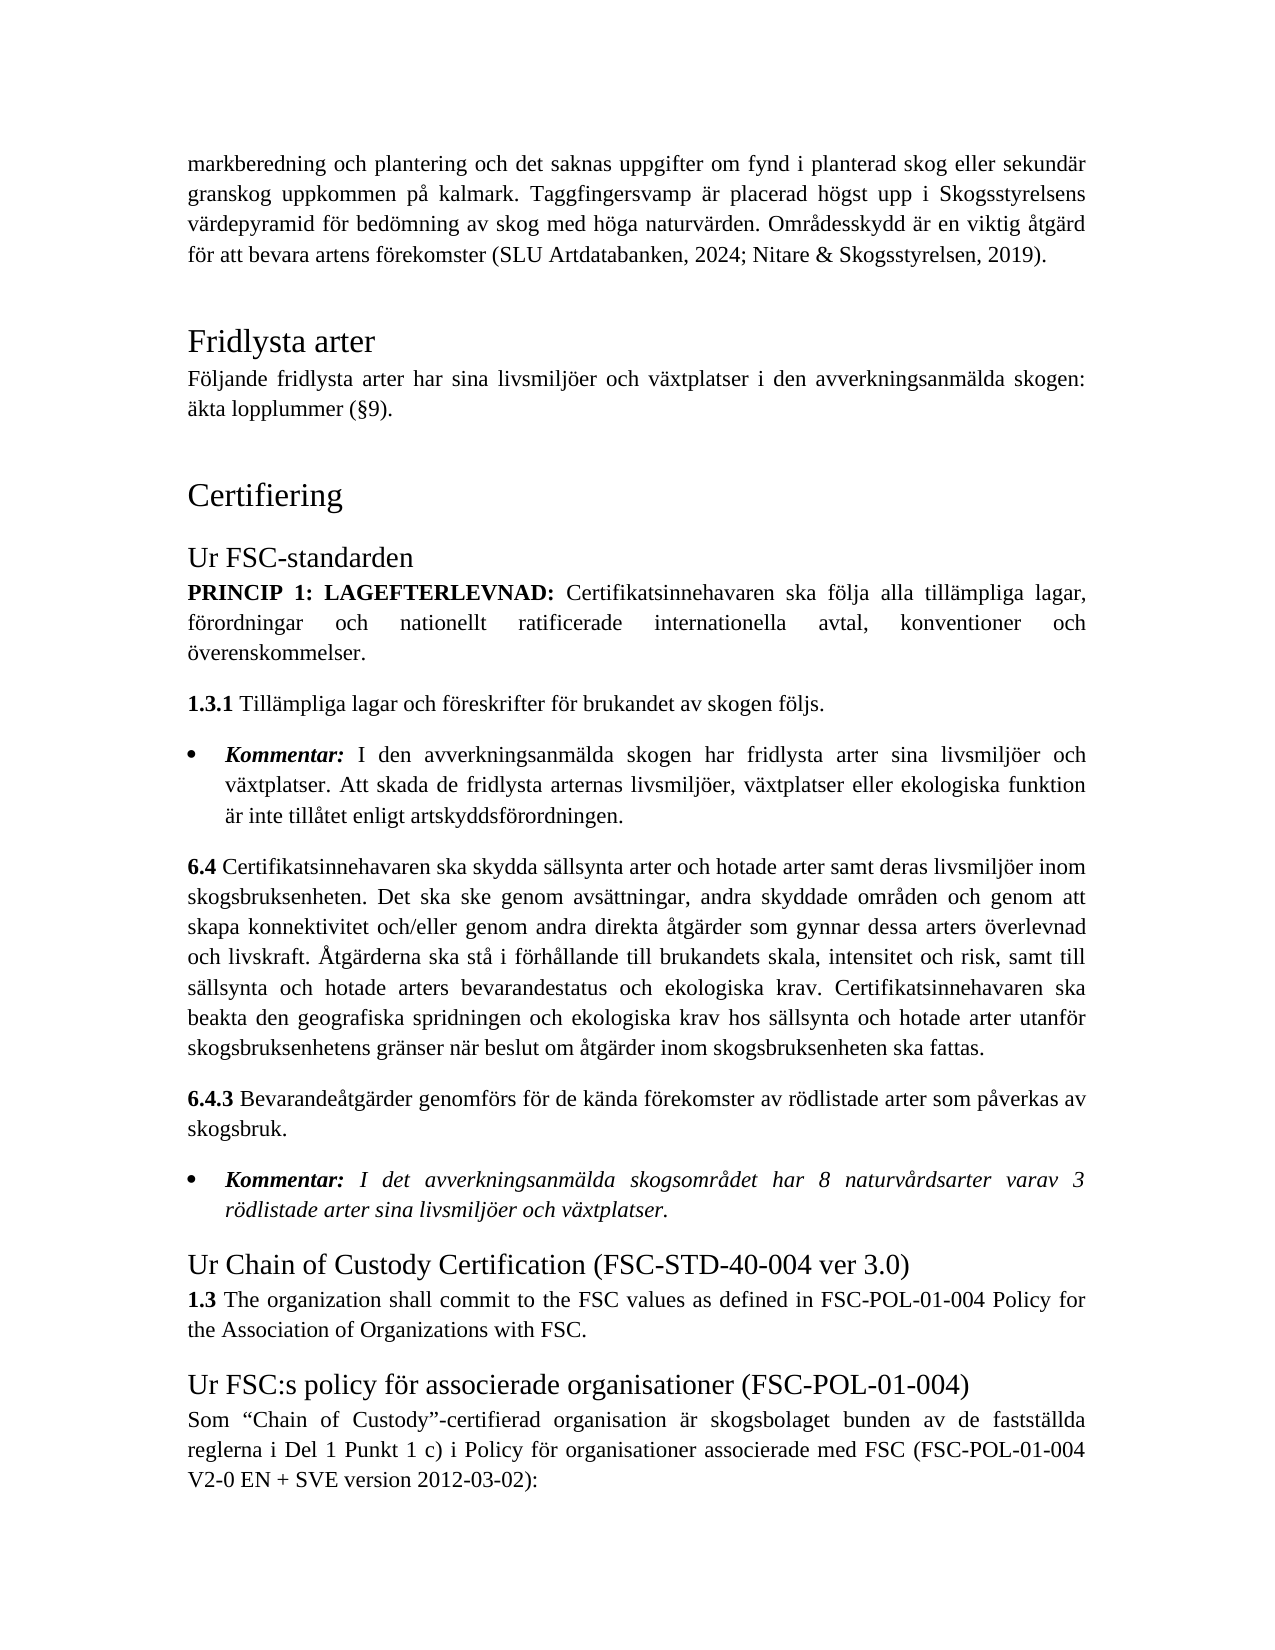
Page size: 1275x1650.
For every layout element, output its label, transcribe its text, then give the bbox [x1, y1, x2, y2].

text Följande fridlysta arter har sina livsmiljöer och växtplatser i den avverkningsanmälda skogen: äkta lopplummer (§9). [187, 365, 1087, 421]
text 1.3.1 Tillämpliga lagar och föreskrifter för brukandet av skogen följs. [187, 690, 1087, 717]
subtitle Ur FSC-standarden [187, 540, 1087, 574]
text 1.3 The organization shall commit to the FSC values as defined in FSC-POL-01-004 Policy for the Association of Organizations with FSC. [187, 1286, 1087, 1343]
subtitle Fridlysta arter [187, 321, 1087, 359]
text 6.4 Certifikatsinnehavaren ska skydda sällsynta arter och hotade arter samt deras livsmiljöer inom skogsbruksenheten. Det ska ske genom avsättningar, andra skyddade områden och genom att skapa konnektivitet och/eller genom andra direkta åtgärder som gynnar dessa arters överlevnad och livskraft. Åtgärderna ska stå i förhållande till brukandets skala, intensitet och risk, samt till sällsynta och hotade arters bevarandestatus och ekologiska krav. Certifikatsinnehavaren ska beakta den geografiska spridningen och ekologiska krav hos sällsynta och hotade arter utanför skogsbruksenhetens gränser när beslut om åtgärder inom skogsbruksenheten ska fattas. [187, 853, 1087, 1060]
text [187, 150, 1087, 267]
text Som “Chain of Custody”-certifierad organisation är skogsbolaget bunden av de fastställda reglerna i Del 1 Punkt 1 c) i Policy för organisationer associerade med FSC (FSC-POL-01-004 V2-0 EN + SVE version 2012-03-02): [187, 1406, 1087, 1493]
subtitle Certifiering [187, 475, 1087, 514]
subtitle Ur Chain of Custody Certification (FSC-STD-40-004 ver 3.0) [187, 1247, 1087, 1281]
subtitle Ur FSC:s policy för associerade organisationer (FSC-POL-01-004) [187, 1367, 1087, 1401]
list Kommentar: I den avverkningsanmälda skogen har fridlysta arter sina livsmiljöer och växtplatser. Att skada de fridlysta arternas livsmiljöer, växtplatser eller ekologiska funktion är inte tillåtet enligt artskyddsförordningen. [187, 741, 1087, 828]
text PRINCIP 1: LAGEFTERLEVNAD: Certifikatsinnehavaren ska följa alla tillämpliga lagar, förordningar och nationellt ratificerade internationella avtal, konventioner och överenskommelser. [187, 579, 1087, 666]
list Kommentar: I det avverkningsanmälda skogsområdet har 8 naturvårdsarter varav 3 rödlistade arter sina livsmiljöer och växtplatser. [187, 1166, 1087, 1223]
text 6.4.3 Bevarandeåtgärder genomförs för de kända förekomster av rödlistade arter som påverkas av skogsbruk. [187, 1085, 1087, 1142]
